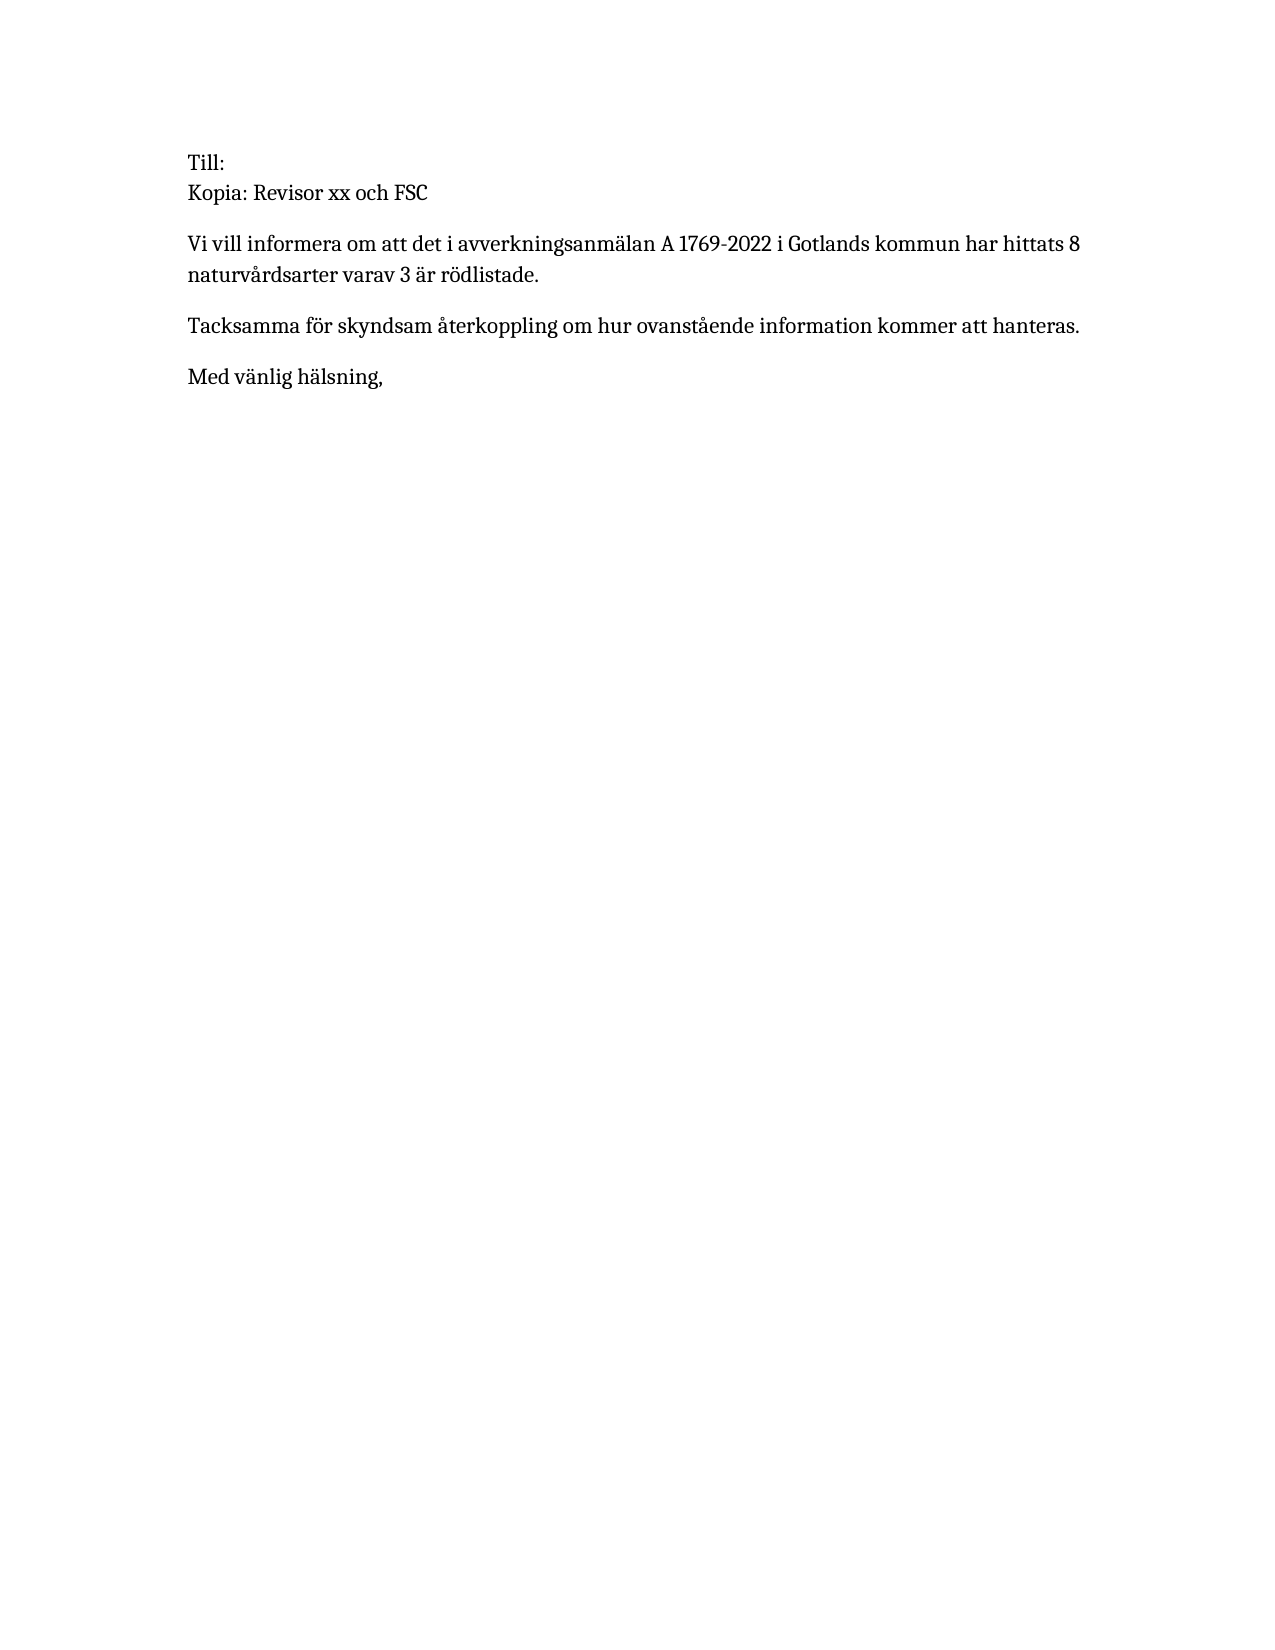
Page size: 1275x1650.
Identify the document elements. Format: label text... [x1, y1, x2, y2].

text Tacksamma för skyndsam återkoppling om hur ovanstående information kommer att hanteras. [187, 312, 1087, 339]
text Vi vill informera om att det i avverkningsanmälan A 1769-2022 i Gotlands kommun har hittats 8 naturvårdsarter varav 3 är rödlistade. [187, 231, 1087, 288]
text Med vänlig hälsning, [187, 363, 1087, 420]
text Till: Kopia: Revisor xx och FSC [187, 150, 1087, 207]
